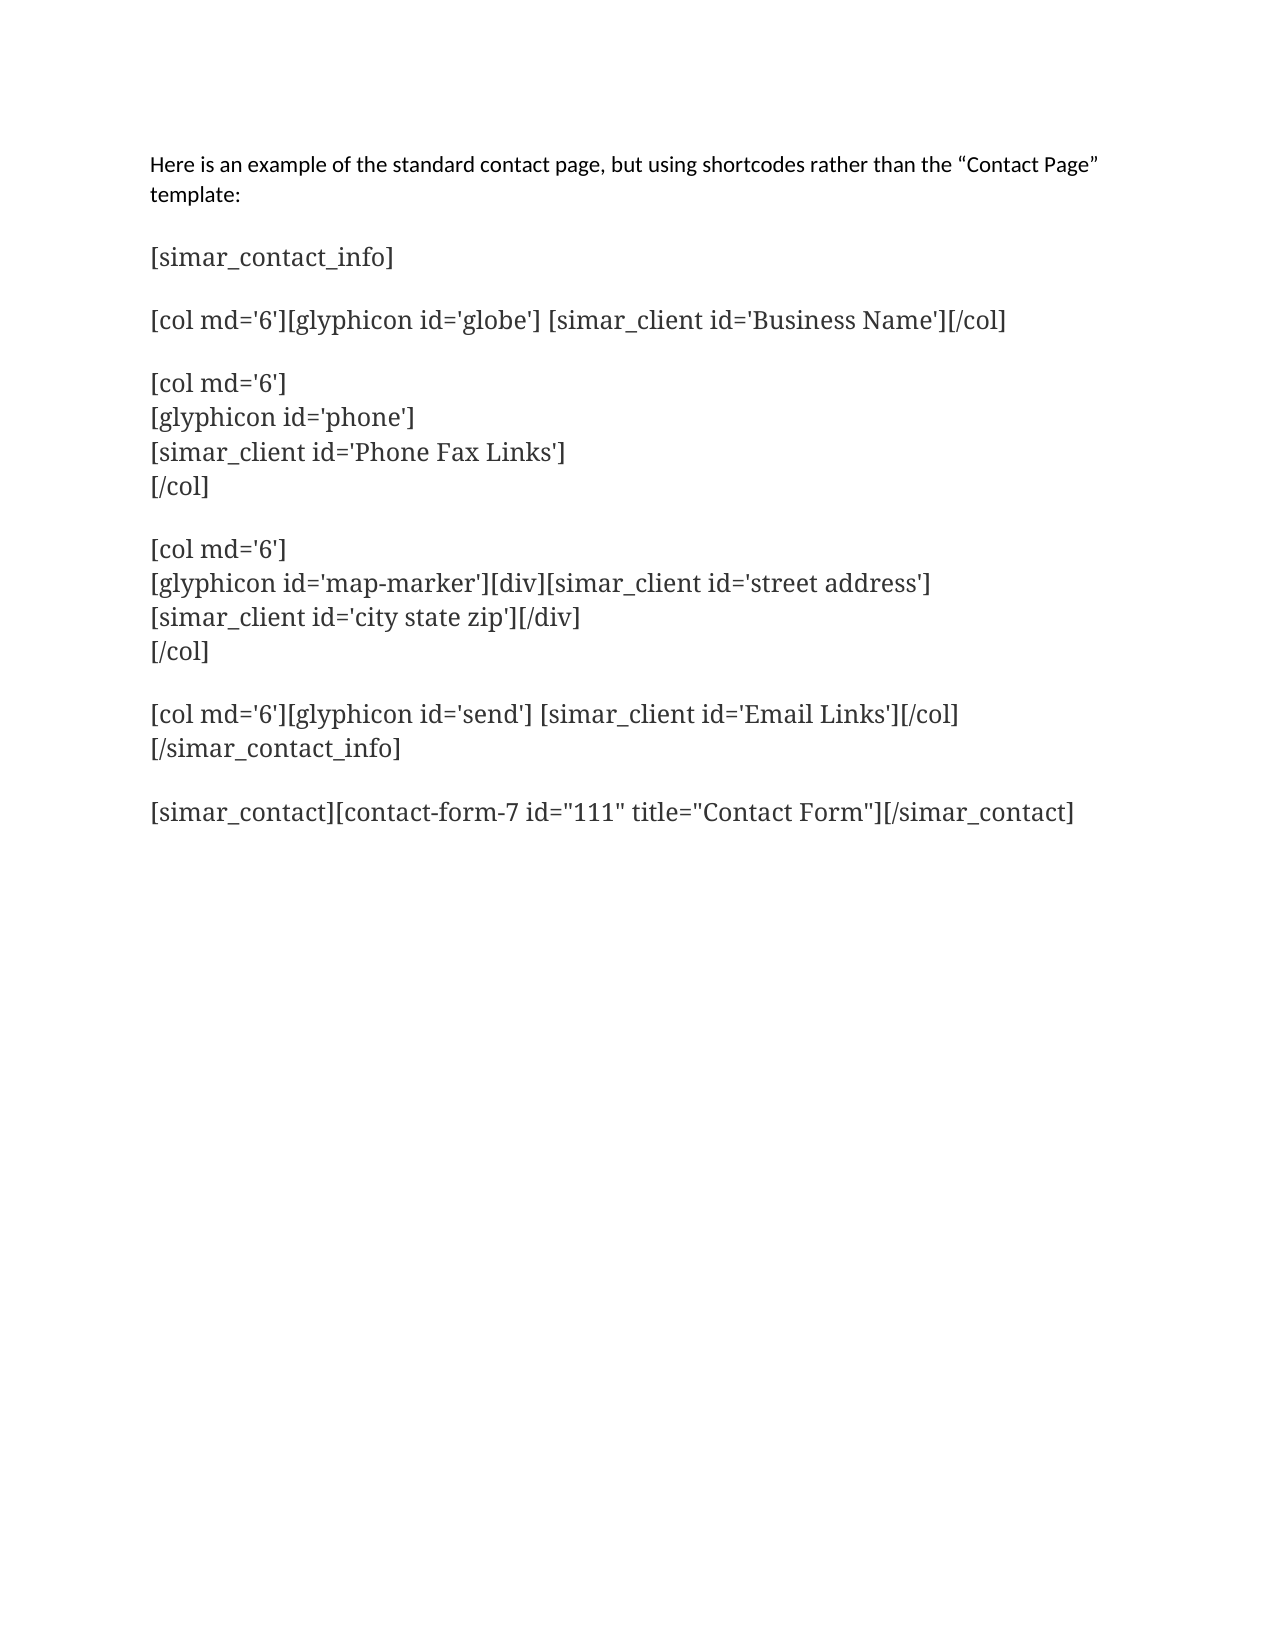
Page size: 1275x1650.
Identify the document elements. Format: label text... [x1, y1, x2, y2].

text [col md='6'][glyphicon id='send'] [simar_client id='Email Links'][/col] [/simar_contact_info] [150, 697, 1125, 765]
text [simar_contact][contact-form-7 id="111" title="Contact Form"][/simar_contact] [150, 794, 1125, 828]
text [simar_contact_info] [150, 239, 1125, 274]
text [col md='6'][glyphicon id='globe'] [simar_client id='Business Name'][/col] [150, 303, 1125, 337]
text [col md='6'] [glyphicon id='map-marker'][div][simar_client id='street address'] [simar_client id='city state zip'][/div] [/col] [150, 531, 1125, 668]
text [col md='6'] [glyphicon id='phone'] [simar_client id='Phone Fax Links'] [/col] [150, 366, 1125, 502]
text Here is an example of the standard contact page, but using shortcodes rather than the “Contact Page” template: [150, 150, 1125, 208]
